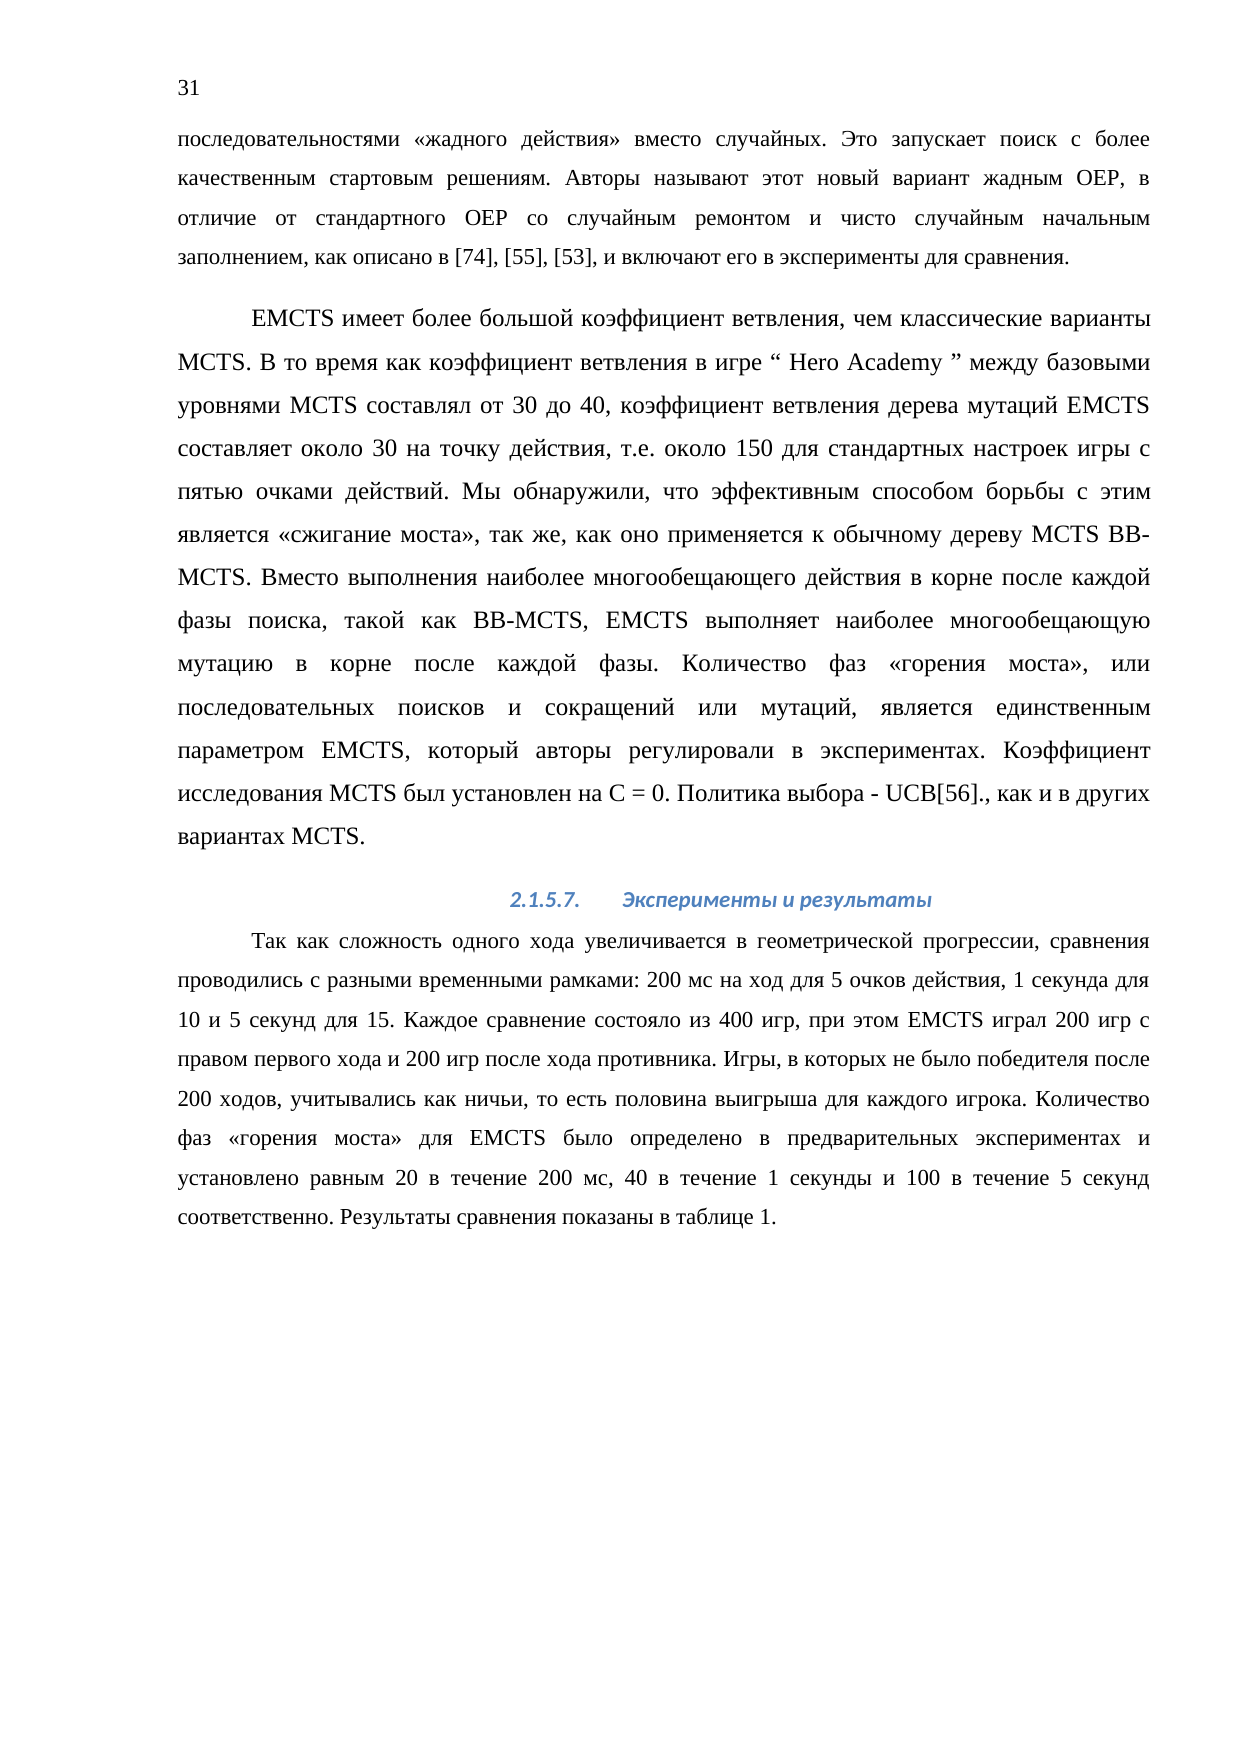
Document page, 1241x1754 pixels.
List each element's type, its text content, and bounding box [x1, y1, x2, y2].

text Так как сложность одного хода увеличивается в геометрической прогрессии, сравнения проводились с разными временными рамками: 200 мс на ход для 5 очков действия, 1 секунда для 10 и 5 секунд для 15. Каждое сравнение состояло из 400 игр, при этом EMCTS играл 200 игр с правом первого хода и 200 игр после хода противника. Игры, в которых не было победителя после 200 ходов, учитывались как ничьи, то есть половина выигрыша для каждого игрока. Количество фаз «горения моста» для EMCTS было определено в предварительных экспериментах и установлено равным 20 в течение 200 мс, 40 в течение 1 секунды и 100 в течение 5 секунд соответственно. Результаты сравнения показаны в таблице 1. [177, 927, 1152, 1230]
subtitle Эксперименты и результаты [290, 885, 1152, 913]
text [177, 125, 1152, 269]
text EMCTS имеет более большой коэффициент ветвления, чем классические варианты MCTS. В то время как коэффициент ветвления в игре “ Hero Academy ” между базовыми уровнями MCTS составлял от 30 до 40, коэффициент ветвления дерева мутаций EMCTS составляет около 30 на точку действия, т.е. около 150 для стандартных настроек игры с пятью очками действий. Мы обнаружили, что эффективным способом борьбы с этим является «сжигание моста», так же, как оно применяется к обычному дереву MCTS BB-MCTS. Вместо выполнения наиболее многообещающего действия в корне после каждой фазы поиска, такой как BB-MCTS, EMCTS выполняет наиболее многообещающую мутацию в корне после каждой фазы. Количество фаз «горения моста», или последовательных поисков и сокращений или мутаций, является единственным параметром EMCTS, который авторы регулировали в экспериментах. Коэффициент исследования MCTS был установлен на C = 0. Политика выбора - UCB[56]., как и в других вариантах MCTS. [177, 303, 1152, 850]
